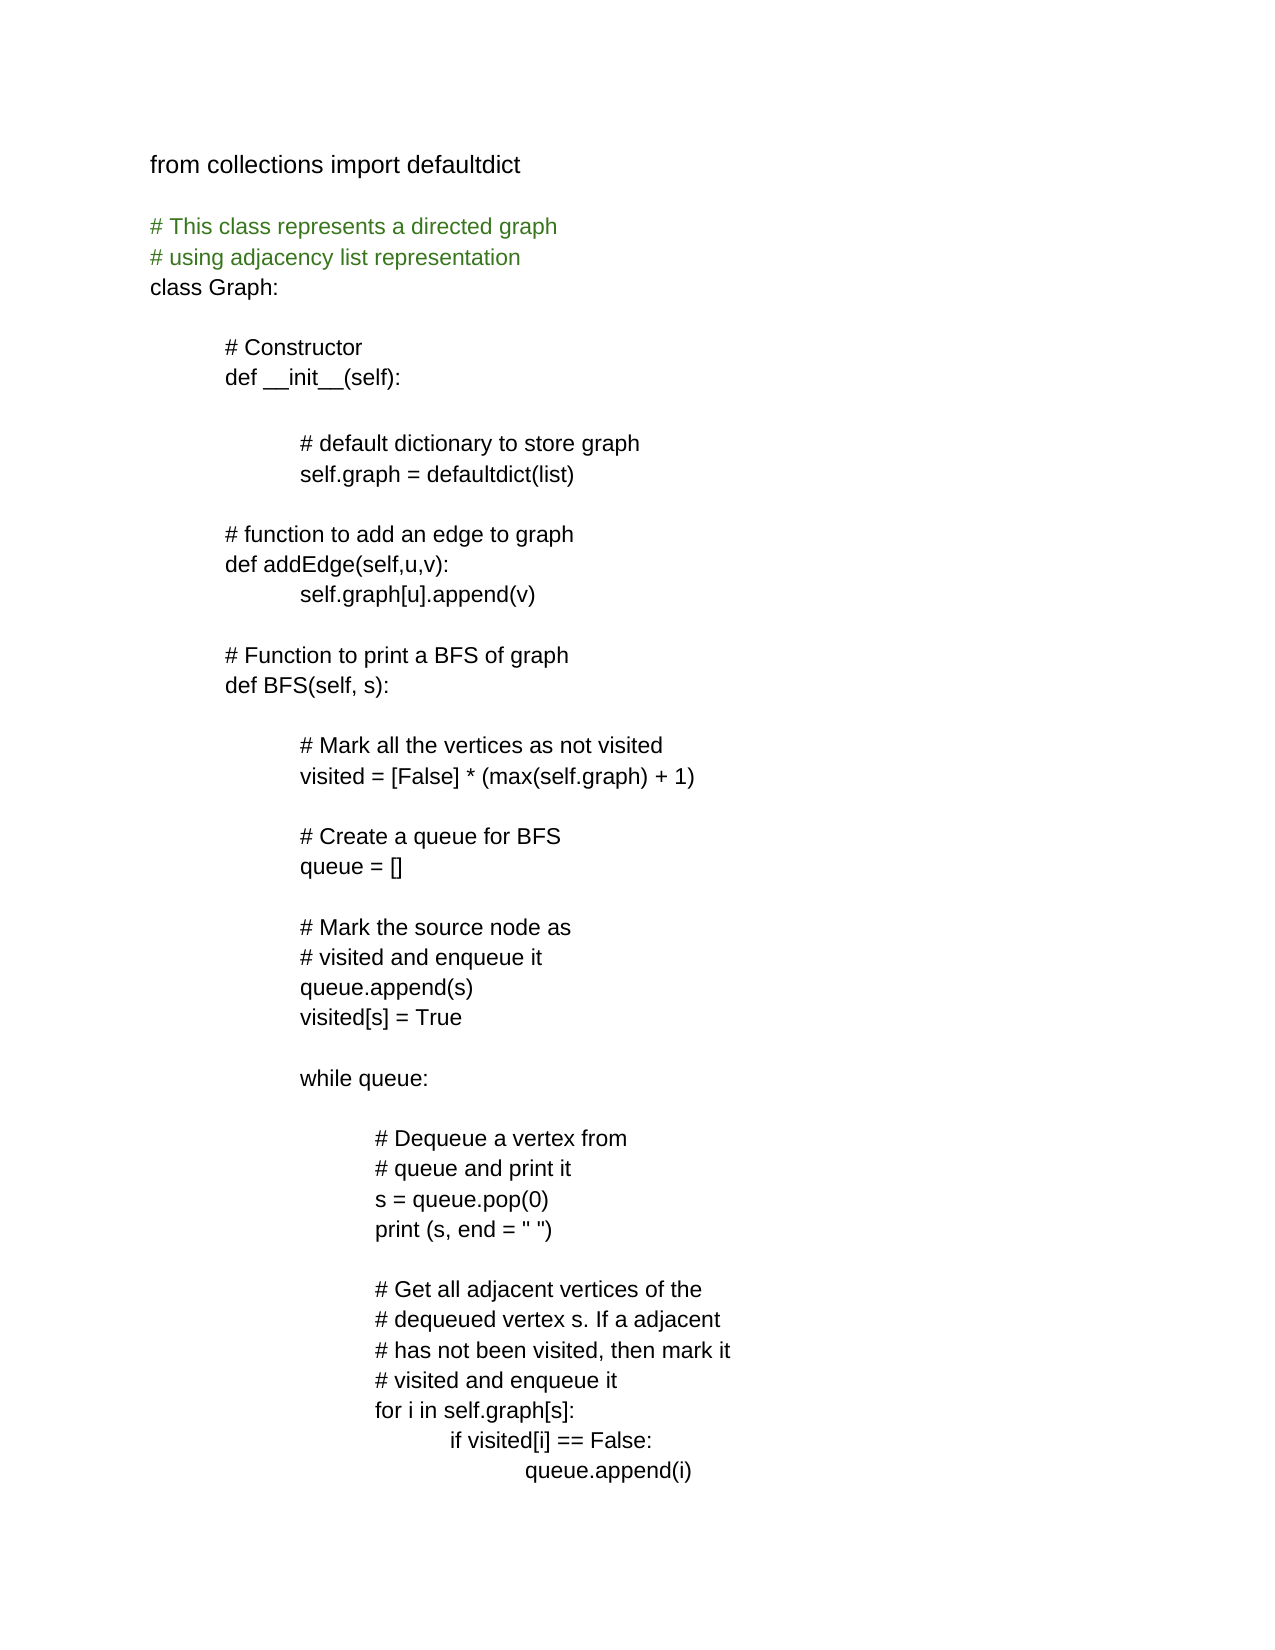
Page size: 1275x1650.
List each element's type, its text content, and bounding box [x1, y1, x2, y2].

text for i in self.graph[s]: [150, 1397, 1125, 1423]
text # Get all adjacent vertices of the [150, 1276, 1125, 1303]
text # queue and print it [150, 1155, 1125, 1182]
text # Constructor [150, 334, 1125, 360]
text while queue: [150, 1065, 1125, 1091]
text # dequeued vertex s. If a adjacent [150, 1306, 1125, 1333]
text print (s, end = " ") [150, 1216, 1125, 1242]
text if visited[i] == False: [150, 1427, 1125, 1454]
text visited[s] = True [150, 1004, 1125, 1031]
text queue = [] [150, 853, 1125, 880]
text queue.append(s) [150, 974, 1125, 1001]
text # Create a queue for BFS [150, 823, 1125, 849]
text from collections import defaultdict [150, 150, 1125, 179]
text class Graph: [150, 274, 1125, 300]
text s = queue.pop(0) [150, 1186, 1125, 1212]
text # function to add an edge to graph [150, 521, 1125, 547]
text # Mark all the vertices as not visited [150, 732, 1125, 759]
text # Dequeue a vertex from [150, 1125, 1125, 1152]
text def addEdge(self,u,v): [150, 551, 1125, 578]
text queue.append(i) [150, 1457, 1125, 1484]
text def __init__(self): [150, 364, 1125, 391]
text # visited and enqueue it [150, 944, 1125, 970]
text # has not been visited, then mark it [150, 1337, 1125, 1363]
text self.graph = defaultdict(list) [150, 461, 1125, 487]
text # visited and enqueue it [150, 1367, 1125, 1393]
text self.graph[u].append(v) [150, 581, 1125, 608]
text # using adjacency list representation [150, 243, 1125, 270]
text visited = [False] * (max(self.graph) + 1) [150, 763, 1125, 789]
text # Mark the source node as [150, 914, 1125, 940]
text # default dictionary to store graph [150, 430, 1125, 457]
text # This class represents a directed graph [150, 213, 1125, 239]
text # Function to print a BFS of graph [150, 642, 1125, 668]
text def BFS(self, s): [150, 672, 1125, 698]
